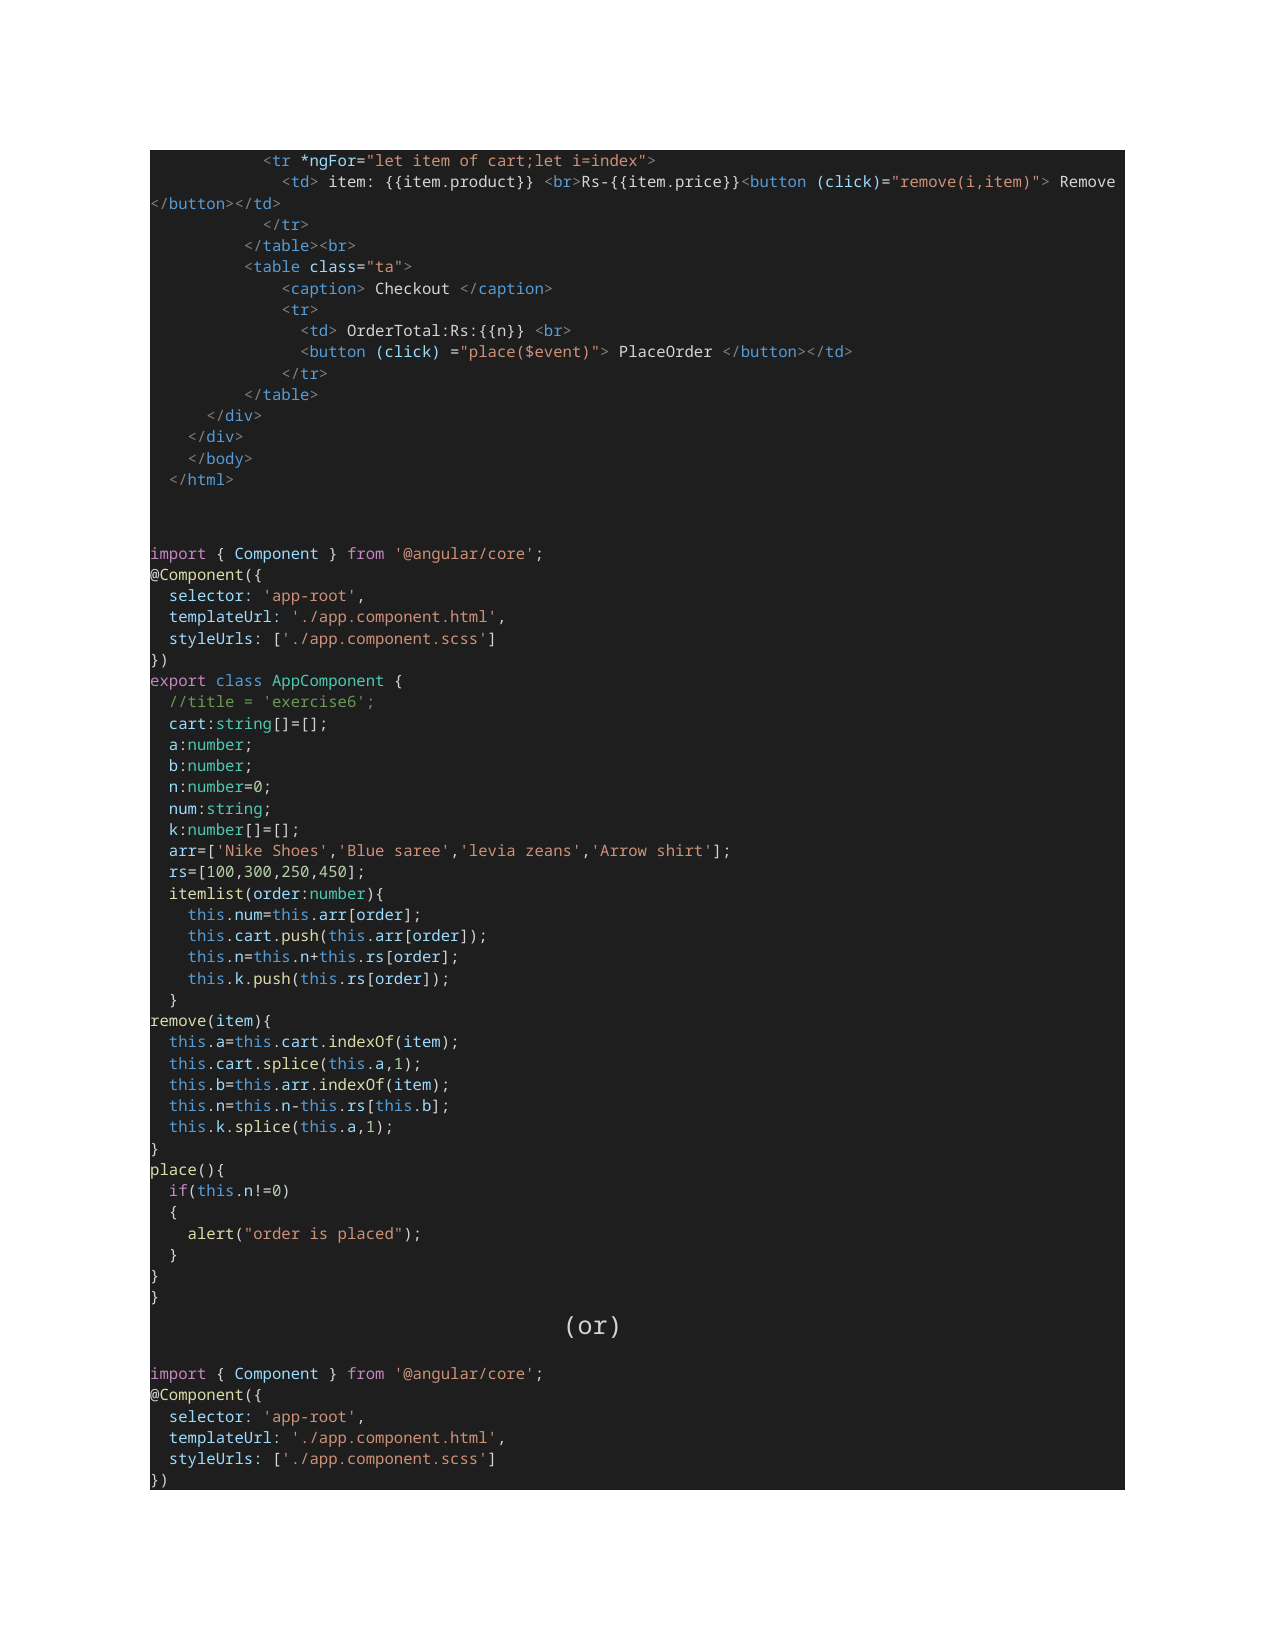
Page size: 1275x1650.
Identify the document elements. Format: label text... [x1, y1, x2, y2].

text this.n=this.n-this.rs[this.b]; [150, 1095, 1125, 1116]
text this.b=this.arr.indexOf(item); [150, 1074, 1125, 1095]
text alert("order is placed"); [150, 1222, 1125, 1244]
text </div> [150, 426, 1125, 447]
text a:number; [150, 734, 1125, 755]
text arr=['Nike Shoes','Blue saree','levia zeans','Arrow shirt']; [150, 840, 1125, 861]
text } [150, 1244, 1125, 1265]
text this.k.push(this.rs[order]); [150, 967, 1125, 989]
text templateUrl: './app.component.html', [150, 1427, 1125, 1448]
text </body> [150, 447, 1125, 469]
text @Component({ [150, 1384, 1125, 1405]
text k:number[]=[]; [150, 819, 1125, 840]
text </table> [150, 384, 1125, 405]
text <tr> [150, 299, 1125, 320]
text n:number=0; [150, 776, 1125, 797]
text this.n=this.n+this.rs[order]; [150, 946, 1125, 967]
text (or) [150, 1307, 1125, 1342]
text export class AppComponent { [150, 670, 1125, 691]
text </div> [150, 405, 1125, 426]
text }) [150, 1469, 1125, 1490]
text num:string; [150, 797, 1125, 819]
text }) [150, 649, 1125, 670]
text this.a=this.cart.indexOf(item); [150, 1031, 1125, 1052]
text this.cart.push(this.arr[order]); [150, 925, 1125, 946]
text </html> [150, 469, 1125, 490]
text styleUrls: ['./app.component.scss'] [150, 627, 1125, 649]
text } [150, 1137, 1125, 1159]
text itemlist(order:number){ [150, 882, 1125, 904]
text } [150, 1286, 1125, 1307]
text { [150, 1201, 1125, 1222]
text </tr> [150, 214, 1125, 235]
text cart:string[]=[]; [150, 712, 1125, 734]
text @Component({ [150, 564, 1125, 585]
text } [150, 1265, 1125, 1286]
text selector: 'app-root', [150, 1405, 1125, 1427]
text } [150, 989, 1125, 1010]
text templateUrl: './app.component.html', [150, 606, 1125, 627]
text <button (click) ="place($event)"> PlaceOrder </button></td> [150, 341, 1125, 362]
text import { Component } from '@angular/core'; [150, 1363, 1125, 1384]
text <table class="ta"> [150, 256, 1125, 277]
text styleUrls: ['./app.component.scss'] [150, 1448, 1125, 1469]
text selector: 'app-root', [150, 585, 1125, 606]
text <caption> Checkout </caption> [150, 277, 1125, 299]
text <tr *ngFor="let item of cart;let i=index"> [150, 150, 1125, 171]
text this.cart.splice(this.a,1); [150, 1052, 1125, 1074]
text if(this.n!=0) [150, 1180, 1125, 1201]
text <td> item: {{item.product}} <br>Rs-{{item.price}}<button (click)="remove(i,item)"> Remove </button></td> [150, 171, 1125, 214]
text </table><br> [150, 235, 1125, 256]
text remove(item){ [150, 1010, 1125, 1031]
text </tr> [150, 362, 1125, 384]
text rs=[100,300,250,450]; [150, 861, 1125, 882]
text b:number; [150, 755, 1125, 776]
text <td> OrderTotal:Rs:{{n}} <br> [150, 320, 1125, 341]
text this.k.splice(this.a,1); [150, 1116, 1125, 1137]
text this.num=this.arr[order]; [150, 904, 1125, 925]
text //title = 'exercise6'; [150, 691, 1125, 712]
text import { Component } from '@angular/core'; [150, 542, 1125, 564]
text place(){ [150, 1159, 1125, 1180]
